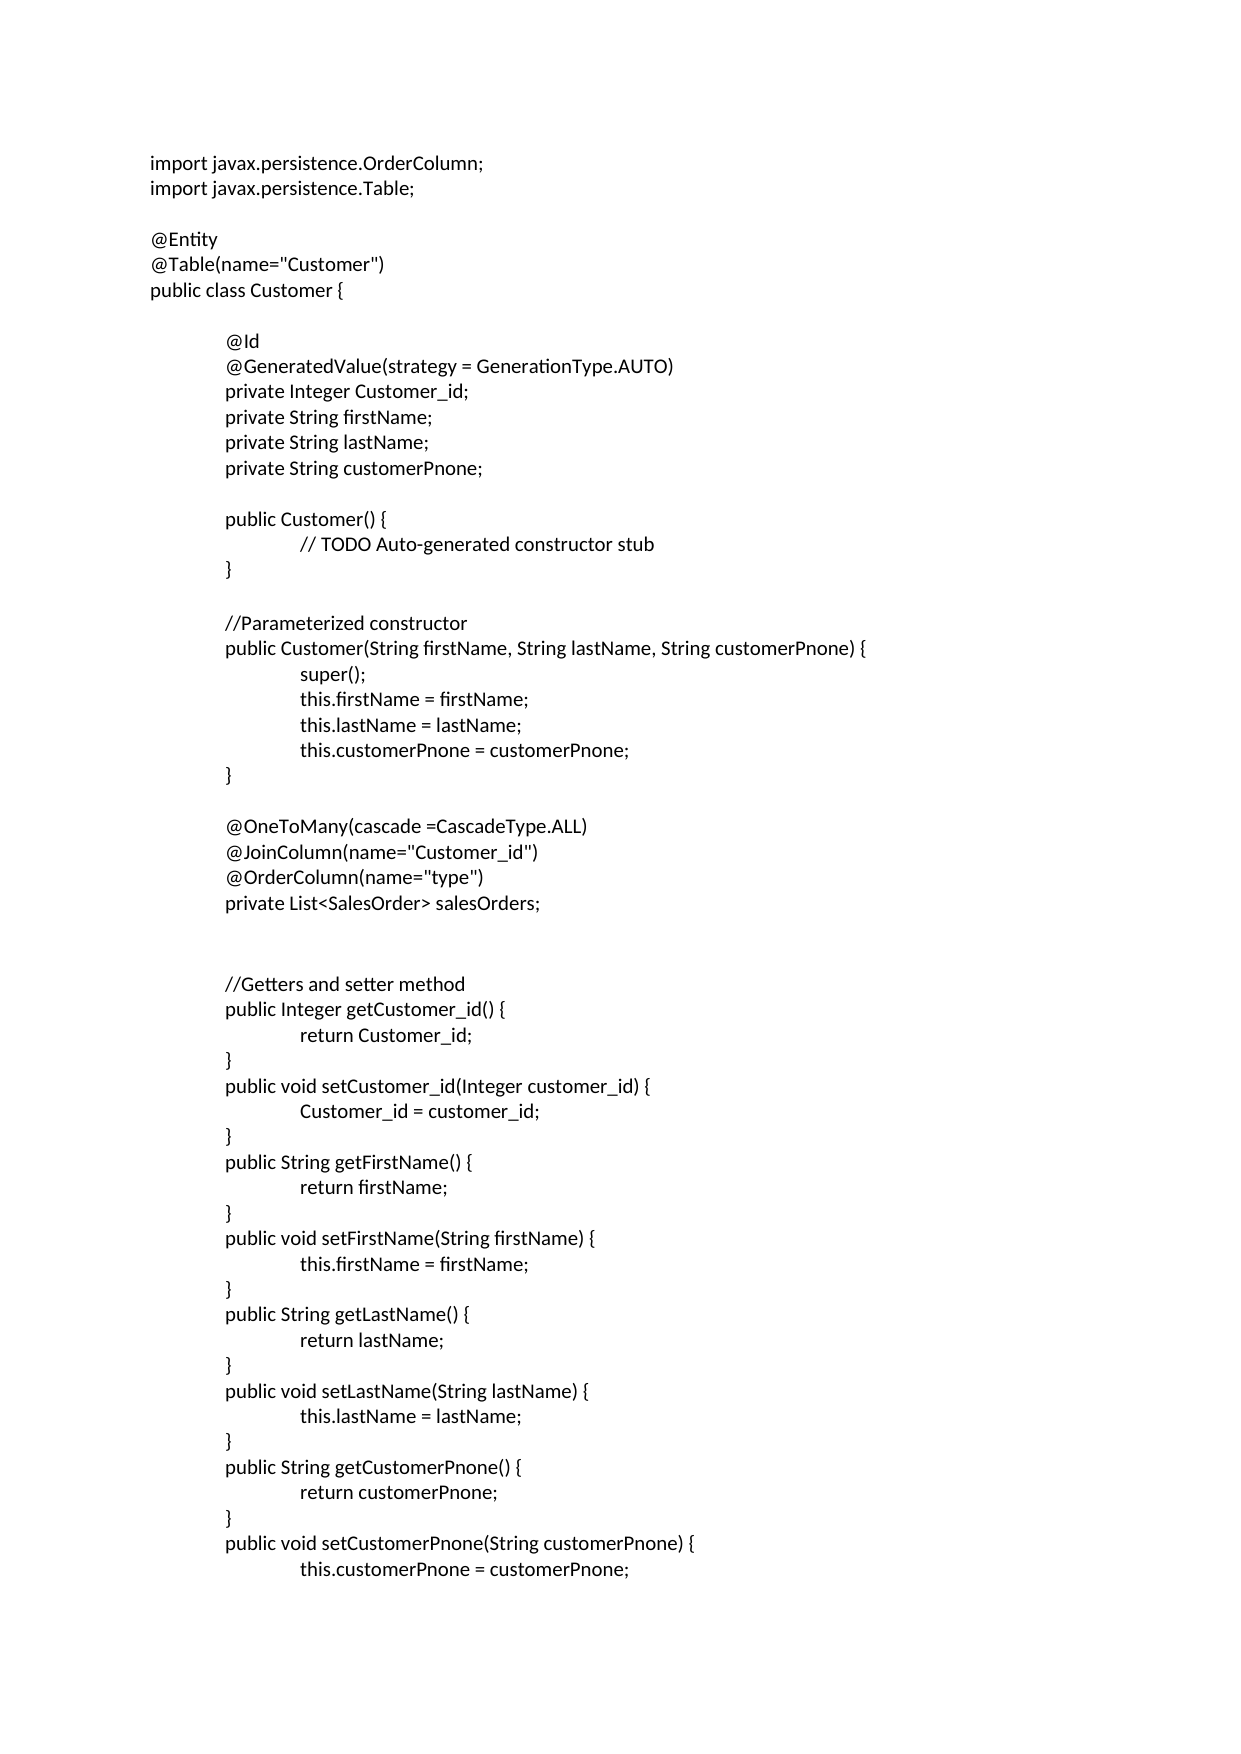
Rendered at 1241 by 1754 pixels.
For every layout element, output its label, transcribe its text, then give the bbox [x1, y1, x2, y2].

text public void setFirstName(String firstName) { [150, 1225, 1090, 1251]
text this.firstName = firstName; [150, 1251, 1090, 1276]
text @OneToMany(cascade =CascadeType.ALL) [150, 813, 1090, 839]
text return firstName; [150, 1174, 1090, 1200]
text public String getLastName() { [150, 1302, 1090, 1327]
text } [150, 1124, 1090, 1149]
text } [150, 1352, 1090, 1378]
text //Parameterized constructor [150, 610, 1090, 636]
text private String lastName; [150, 429, 1090, 455]
text } [150, 1276, 1090, 1302]
text public void setCustomerPnone(String customerPnone) { [150, 1530, 1090, 1556]
text this.lastName = lastName; [150, 1403, 1090, 1429]
text this.lastName = lastName; [150, 712, 1090, 737]
text } [150, 763, 1090, 788]
text super(); [150, 661, 1090, 686]
text } [150, 1505, 1090, 1530]
text return customerPnone; [150, 1479, 1090, 1505]
text @OrderColumn(name="type") [150, 864, 1090, 890]
text public void setLastName(String lastName) { [150, 1378, 1090, 1403]
text @Entity [150, 226, 1090, 252]
text this.customerPnone = customerPnone; [150, 1556, 1090, 1581]
text public Customer(String firstName, String lastName, String customerPnone) { [150, 636, 1090, 661]
text } [150, 1047, 1090, 1073]
text Customer_id = customer_id; [150, 1098, 1090, 1124]
text private Integer Customer_id; [150, 379, 1090, 404]
text this.customerPnone = customerPnone; [150, 737, 1090, 763]
text @Id [150, 328, 1090, 353]
text public String getCustomerPnone() { [150, 1454, 1090, 1479]
text public Integer getCustomer_id() { [150, 997, 1090, 1022]
text import javax.persistence.OrderColumn; [150, 150, 1090, 175]
text // TODO Auto-generated constructor stub [150, 531, 1090, 557]
text return Customer_id; [150, 1022, 1090, 1047]
text public Customer() { [150, 506, 1090, 531]
text return lastName; [150, 1327, 1090, 1352]
text } [150, 1429, 1090, 1454]
text public void setCustomer_id(Integer customer_id) { [150, 1073, 1090, 1098]
text @JoinColumn(name="Customer_id") [150, 839, 1090, 864]
text @Table(name="Customer") [150, 252, 1090, 277]
text //Getters and setter method [150, 971, 1090, 997]
text private String firstName; [150, 404, 1090, 429]
text } [150, 1200, 1090, 1225]
text private List<SalesOrder> salesOrders; [150, 890, 1090, 915]
text public String getFirstName() { [150, 1149, 1090, 1174]
text this.firstName = firstName; [150, 686, 1090, 712]
text } [150, 557, 1090, 582]
text @GeneratedValue(strategy = GenerationType.AUTO) [150, 353, 1090, 379]
text private String customerPnone; [150, 455, 1090, 480]
text import javax.persistence.Table; [150, 175, 1090, 201]
text public class Customer { [150, 277, 1090, 302]
